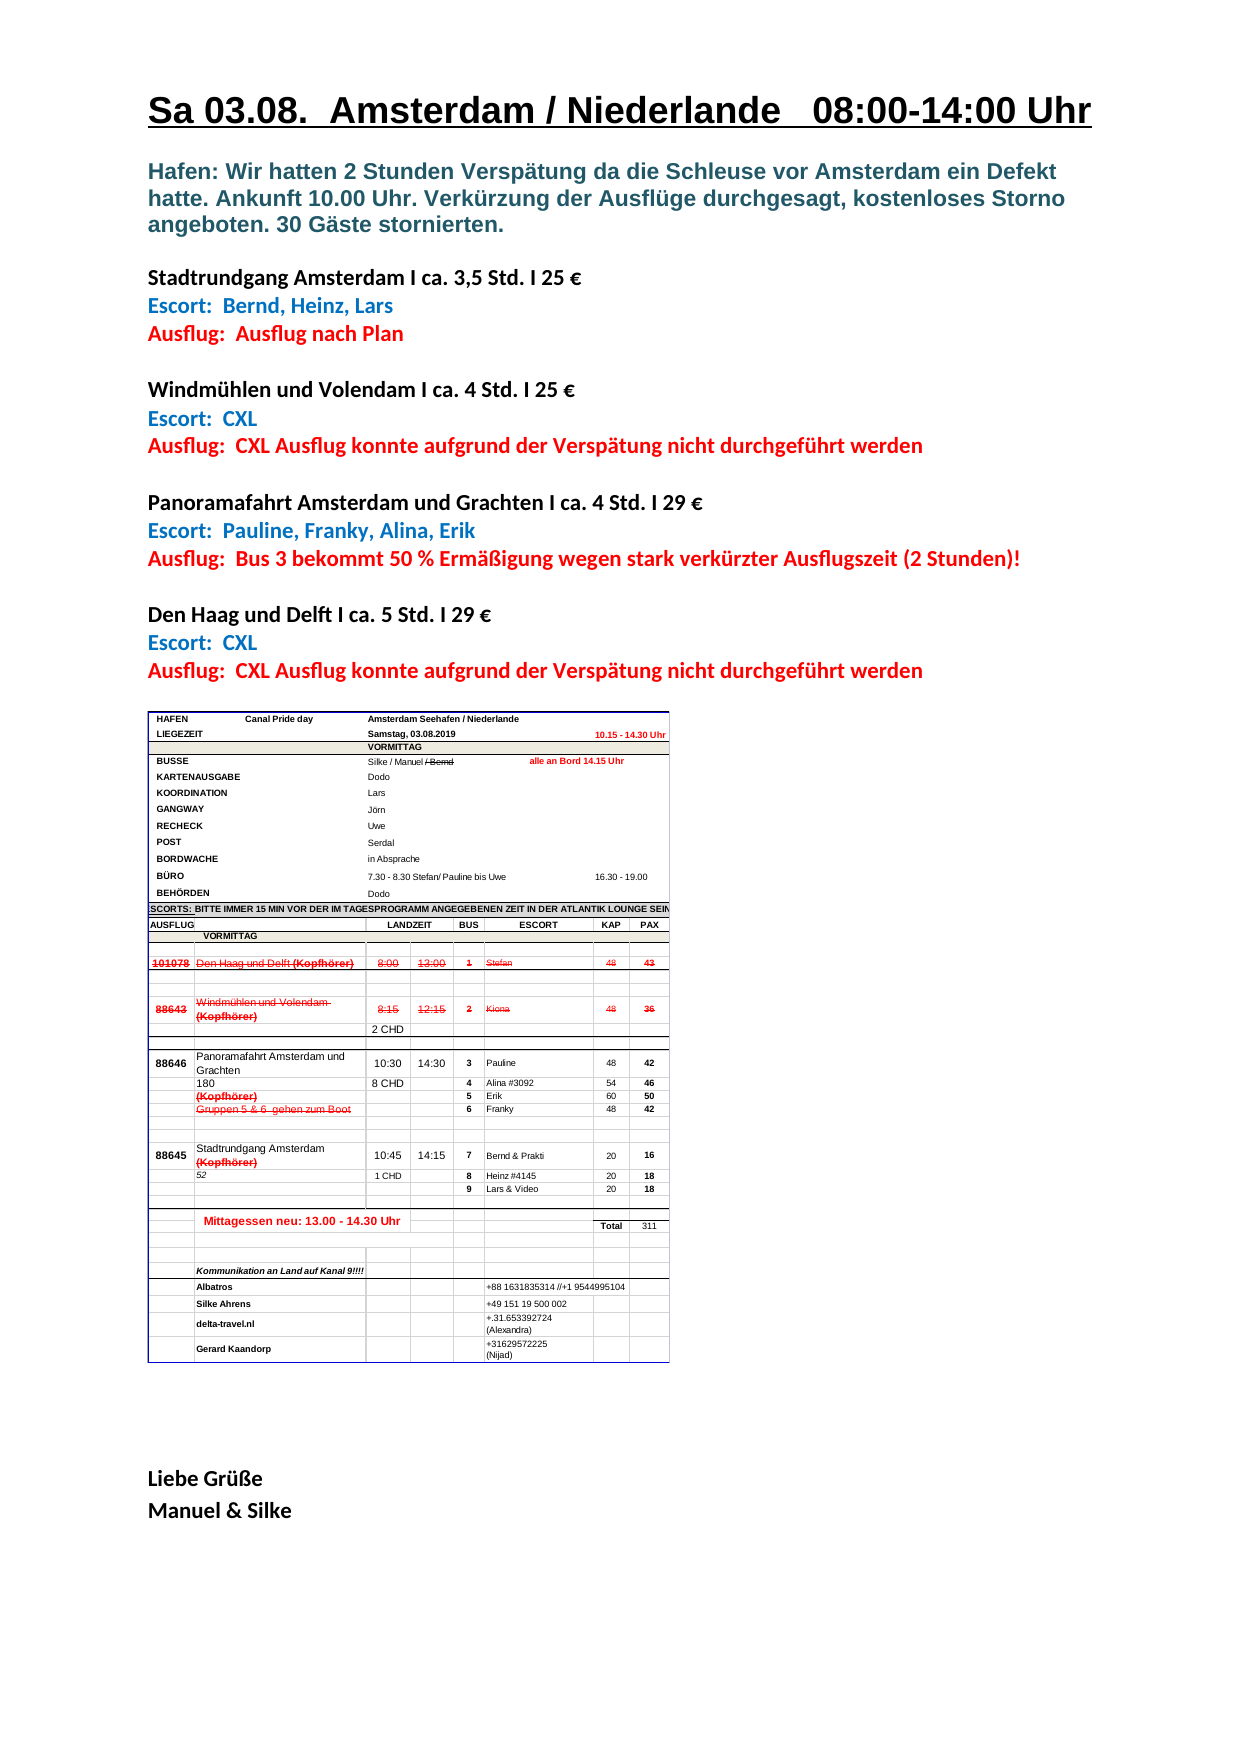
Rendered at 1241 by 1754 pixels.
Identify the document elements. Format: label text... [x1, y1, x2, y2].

text Stadtrundgang Amsterdam I ca. 3,5 Std. I 25 € Escort: Bernd, Heinz, Lars Ausflug: Ausflug nach Plan [148, 263, 1093, 348]
text Panoramafahrt Amsterdam und Grachten I ca. 4 Std. I 29 € Escort: Pauline, Franky, Alina, Erik Ausflug: Bus 3 bekommt 50 % Ermäßigung wegen stark verkürzter Ausflugszeit (2 Stunden)! [148, 488, 1093, 572]
text Sa 03.08. Amsterdam / Niederlande 08:00-14:00 Uhr [148, 89, 1093, 132]
text Manuel & Silke [148, 1496, 1196, 1524]
text Liebe Grüße [148, 1464, 1196, 1492]
text Hafen: Wir hatten 2 Stunden Verspätung da die Schleuse vor Amsterdam ein Defekt hatte. Ankunft 10.00 Uhr. Verkürzung der Ausflüge durchgesagt, kostenloses Storno angeboten. 30 Gäste stornierten. [148, 158, 1093, 237]
text Windmühlen und Volendam I ca. 4 Std. I 25 € Escort: CXL Ausflug: CXL Ausflug konnte aufgrund der Verspätung nicht durchgeführt werden [148, 376, 1093, 460]
text Den Haag und Delft I ca. 5 Std. I 29 € Escort: CXL Ausflug: CXL Ausflug konnte aufgrund der Verspätung nicht durchgeführt werden [148, 600, 1093, 684]
